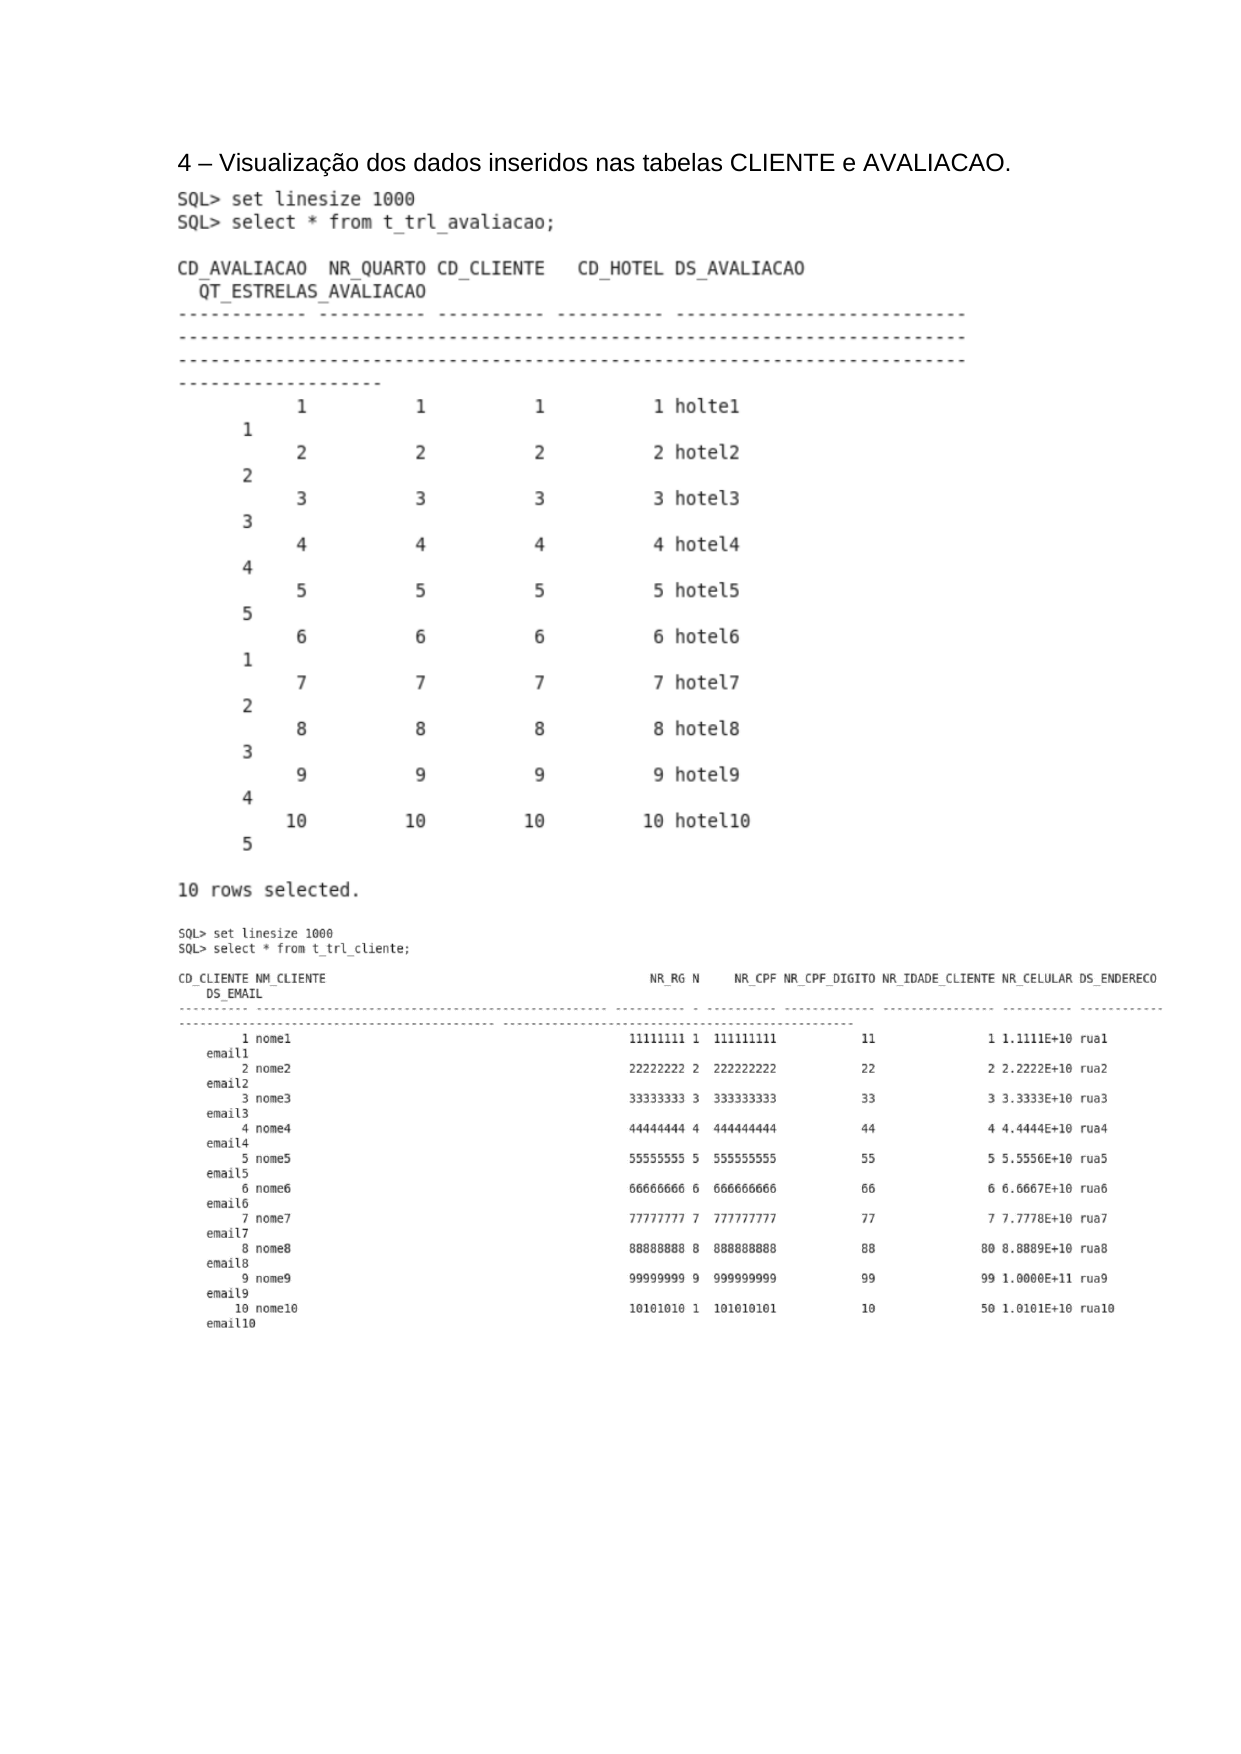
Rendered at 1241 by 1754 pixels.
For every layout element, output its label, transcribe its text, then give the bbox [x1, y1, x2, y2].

picture [177, 178, 967, 903]
picture [177, 921, 1165, 1331]
